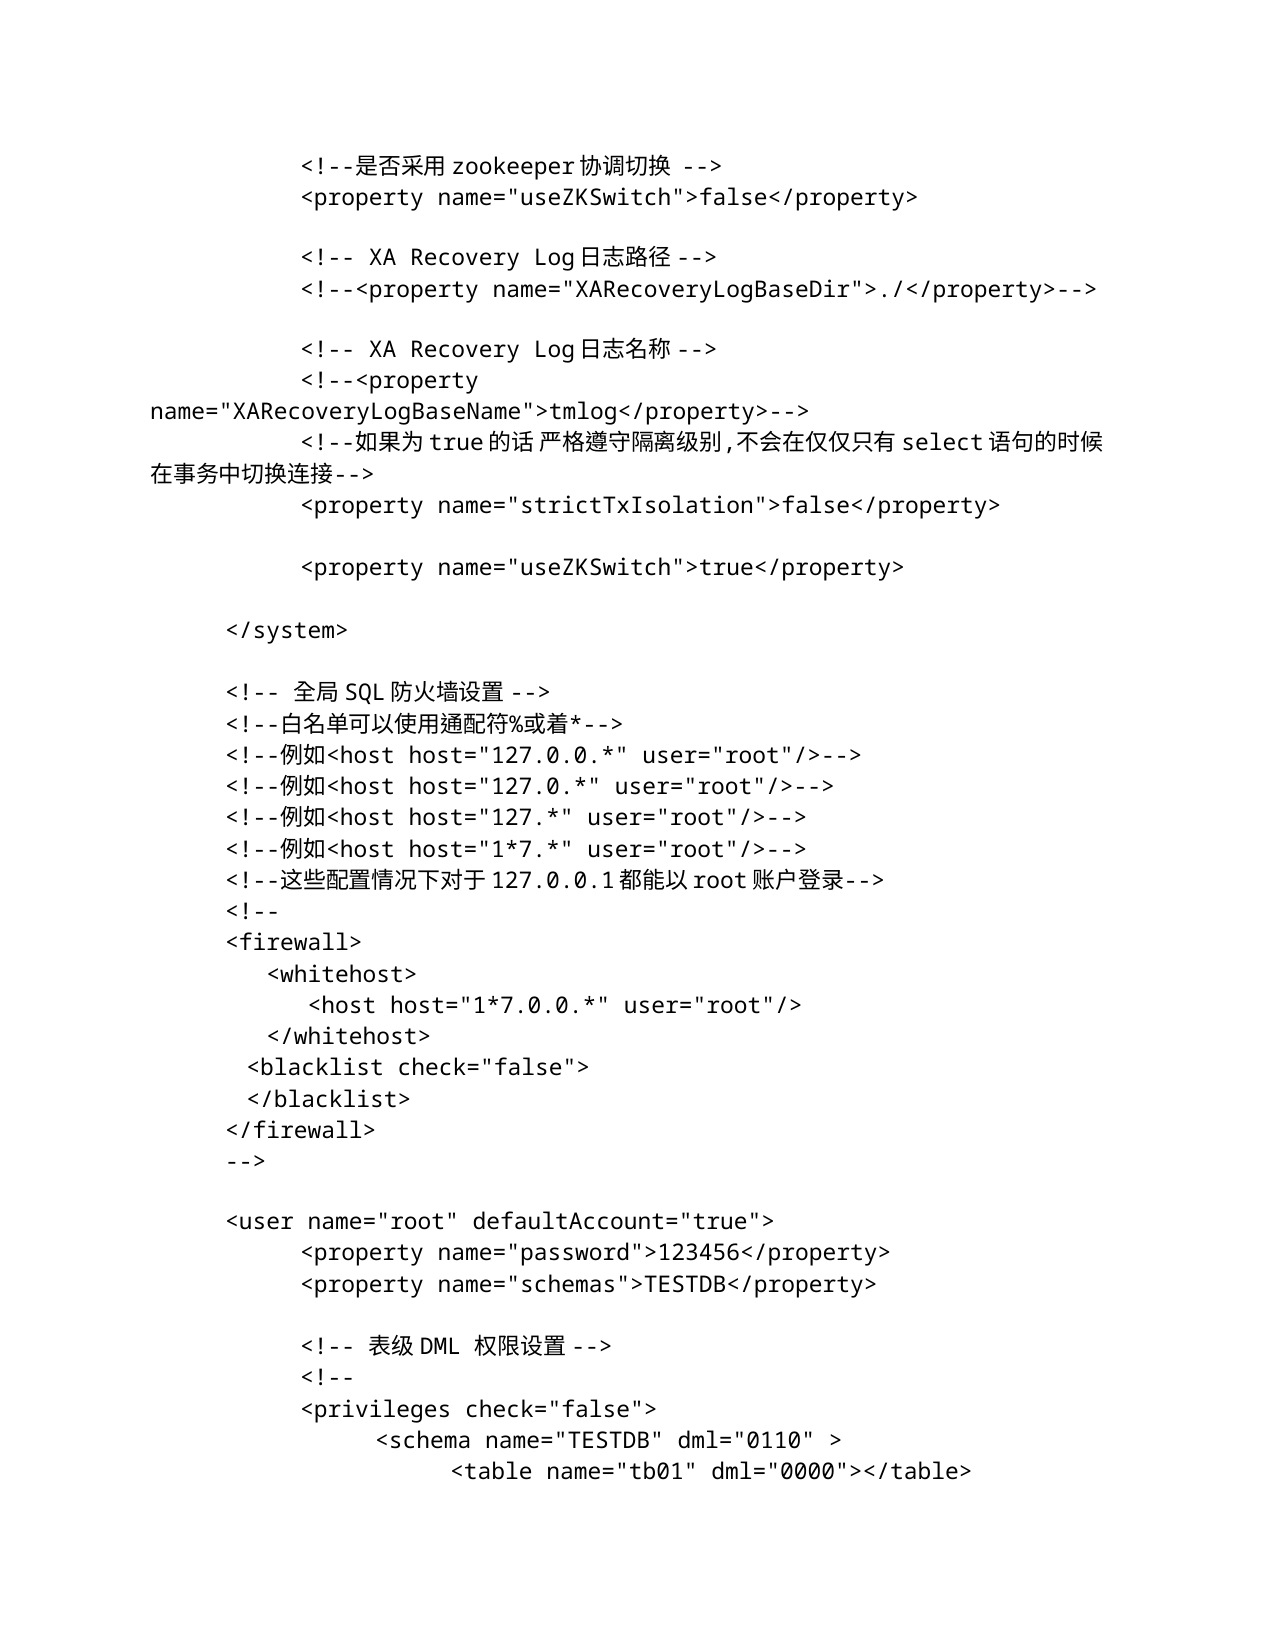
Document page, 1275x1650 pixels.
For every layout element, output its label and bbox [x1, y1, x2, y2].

text [150, 150, 1125, 1486]
